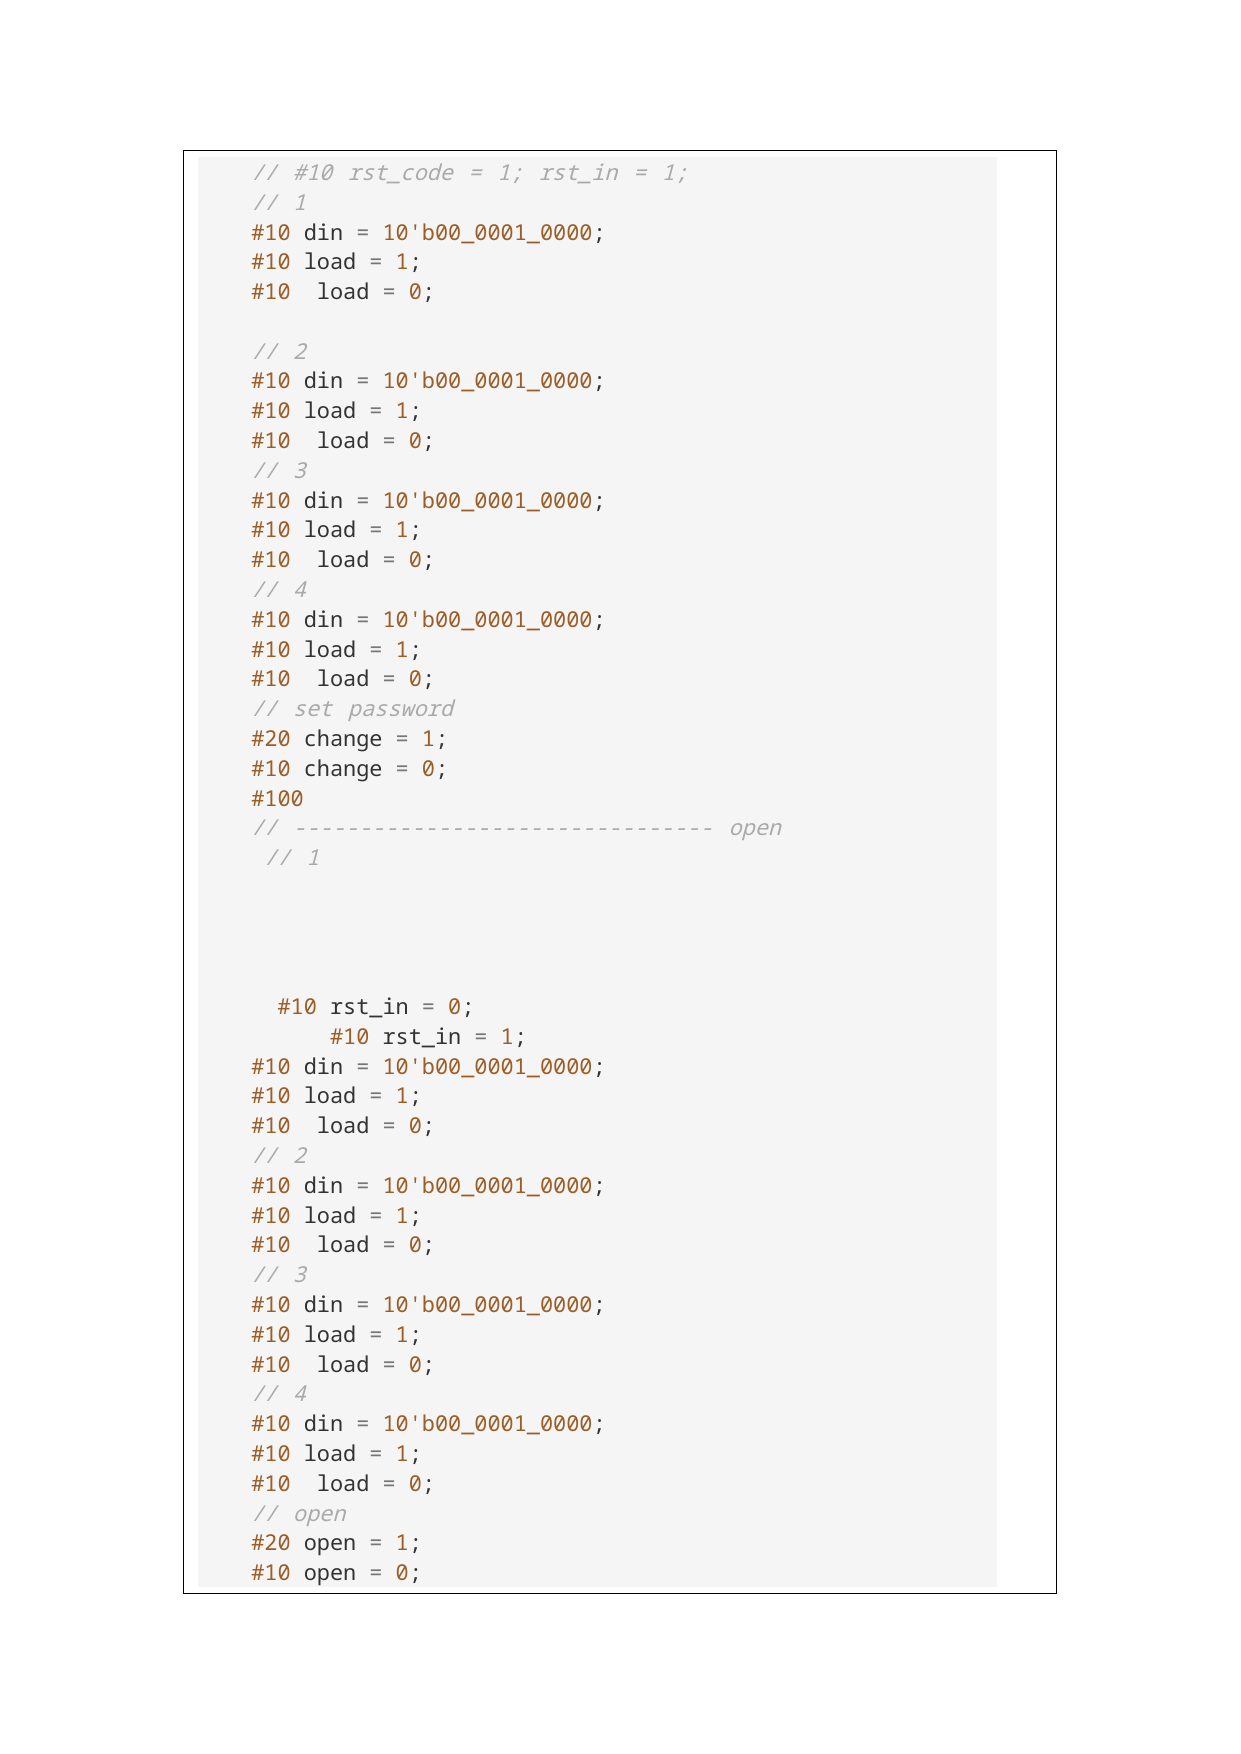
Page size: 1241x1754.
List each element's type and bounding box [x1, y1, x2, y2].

table_cell [184, 151, 1056, 1593]
